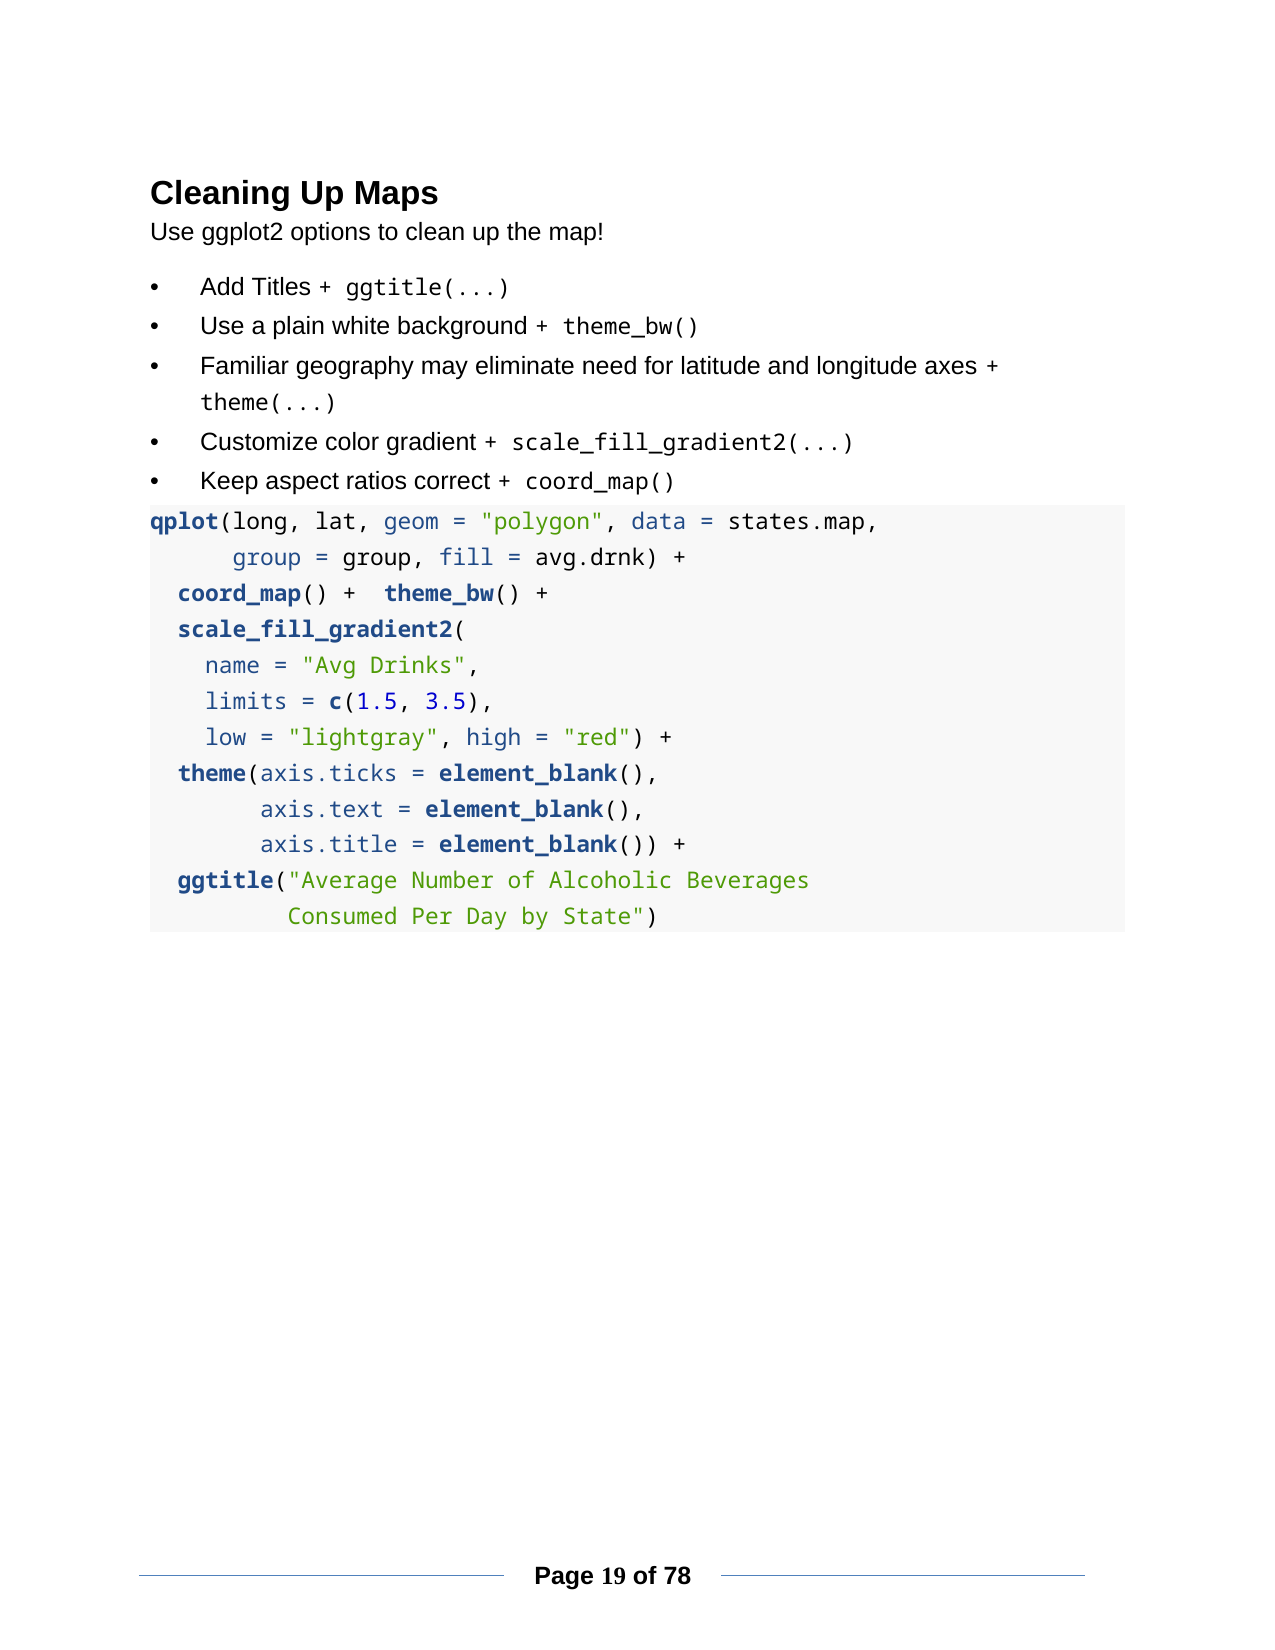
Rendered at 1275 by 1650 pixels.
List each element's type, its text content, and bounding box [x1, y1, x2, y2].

list Keep aspect ratios correct + coord_map() [150, 465, 1125, 497]
subtitle Cleaning Up Maps [150, 173, 1125, 212]
list Customize color gradient + scale_fill_gradient2(...) [150, 426, 1125, 457]
text qplot(long, lat, geom = "polygon", data = states.map, group = group, fill = avg.drnk) + coord_map() + theme_bw() + scale_fill_gradient2( name = "Avg Drinks", limits = c(1.5, 3.5), low = "lightgray", high = "red") + theme(axis.ticks = element_blank(), axis.text = element_blank(), axis.title = element_blank()) + ggtitle("Average Number of Alcoholic Beverages Consumed Per Day by State") [150, 505, 1125, 932]
list Add Titles + ggtitle(...) [150, 271, 1125, 302]
list Familiar geography may eliminate need for latitude and longitude axes + theme(...) [150, 350, 1125, 417]
list Use a plain white background + theme_bw() [150, 310, 1125, 342]
